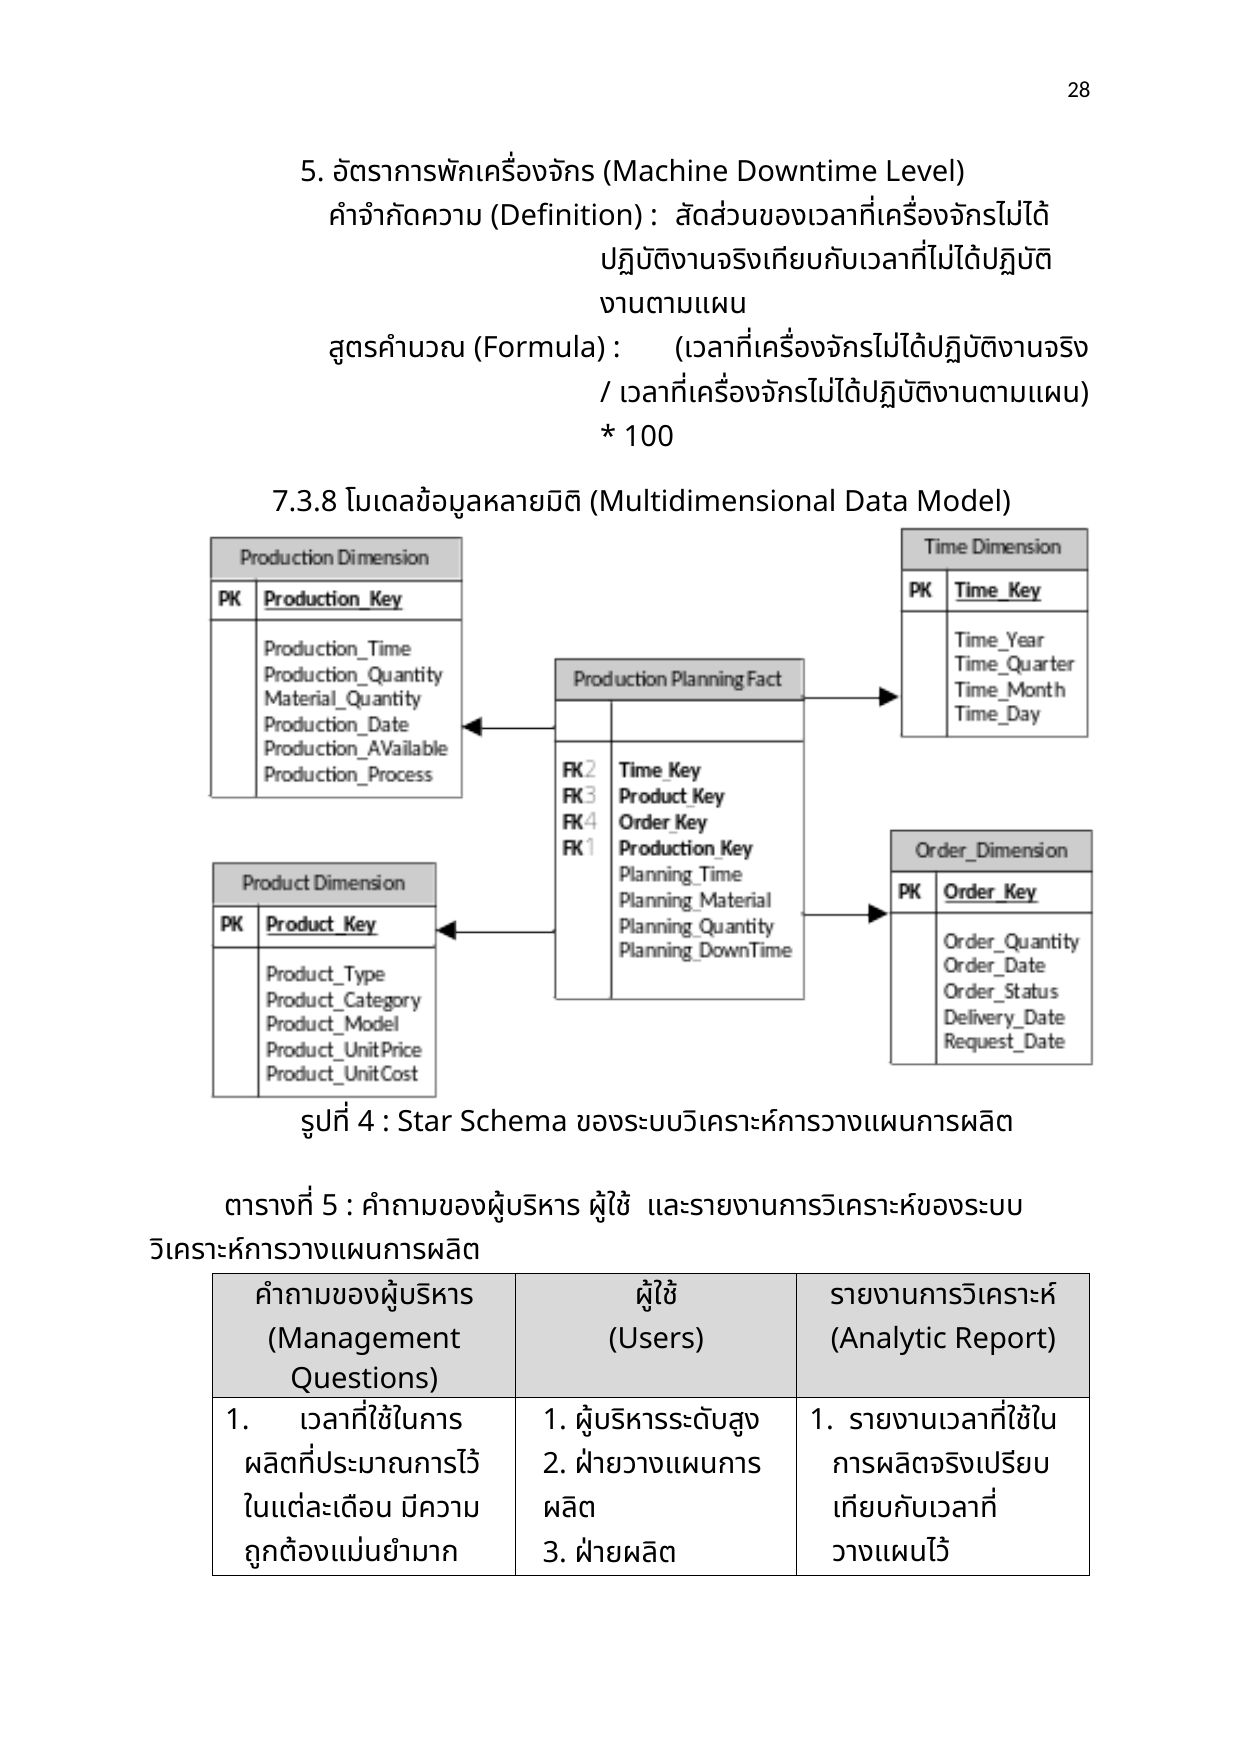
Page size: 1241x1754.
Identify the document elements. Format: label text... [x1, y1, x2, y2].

table_header รายงานการวิเคราะห์ (Analytic Report) [797, 1274, 1089, 1397]
table_cell 1. รายงานเวลาที่ใช้ในการผลิตจริงเปรียบเทียบกับเวลาที่วางแผนไว้ [797, 1398, 1089, 1575]
table_cell เวลาที่ใช้ในการผลิตที่ประมาณการไว้ในแต่ละเดือน มีความถูกต้องแม่นยำมากน้อยเพียงใด [213, 1398, 515, 1575]
text ตารางที่ 5 : คำถามของผู้บริหาร ผู้ใช้ และรายงานการวิเคราะห์ของระบบวิเคราะห์การวางแผนการผลิต [150, 1184, 1090, 1273]
table_header คำถามของผู้บริหาร (Management Questions) [213, 1274, 515, 1397]
text คำจำกัดความ (Definition) : สัดส่วนของเวลาที่เครื่องจักรไม่ได้ปฏิบัติงานจริงเทียบกับเวลาที่ไม่ได้ปฏิบัติงานตามแผน [328, 194, 1094, 327]
text 7.3.8 โมเดลข้อมูลหลายมิติ (Multidimensional Data Model) [272, 480, 1090, 524]
text รูปที่ 4 : Star Schema ของระบบวิเคราะห์การวางแผนการผลิต [150, 1100, 1090, 1145]
text สูตรคำนวณ (Formula) : (เวลาที่เครื่องจักรไม่ได้ปฏิบัติงานจริง / เวลาที่เครื่องจักรไม่ได้ปฏิบัติงานตามแผน) * 100 [328, 327, 1090, 455]
table_cell 1. ผู้บริหารระดับสูง 2. ฝ่ายวางแผนการผลิต 3. ฝ่ายผลิต [516, 1398, 796, 1575]
table_header ผู้ใช้ (Users) [516, 1274, 796, 1397]
text 5. อัตราการพักเครื่องจักร (Machine Downtime Level) [300, 150, 1090, 194]
